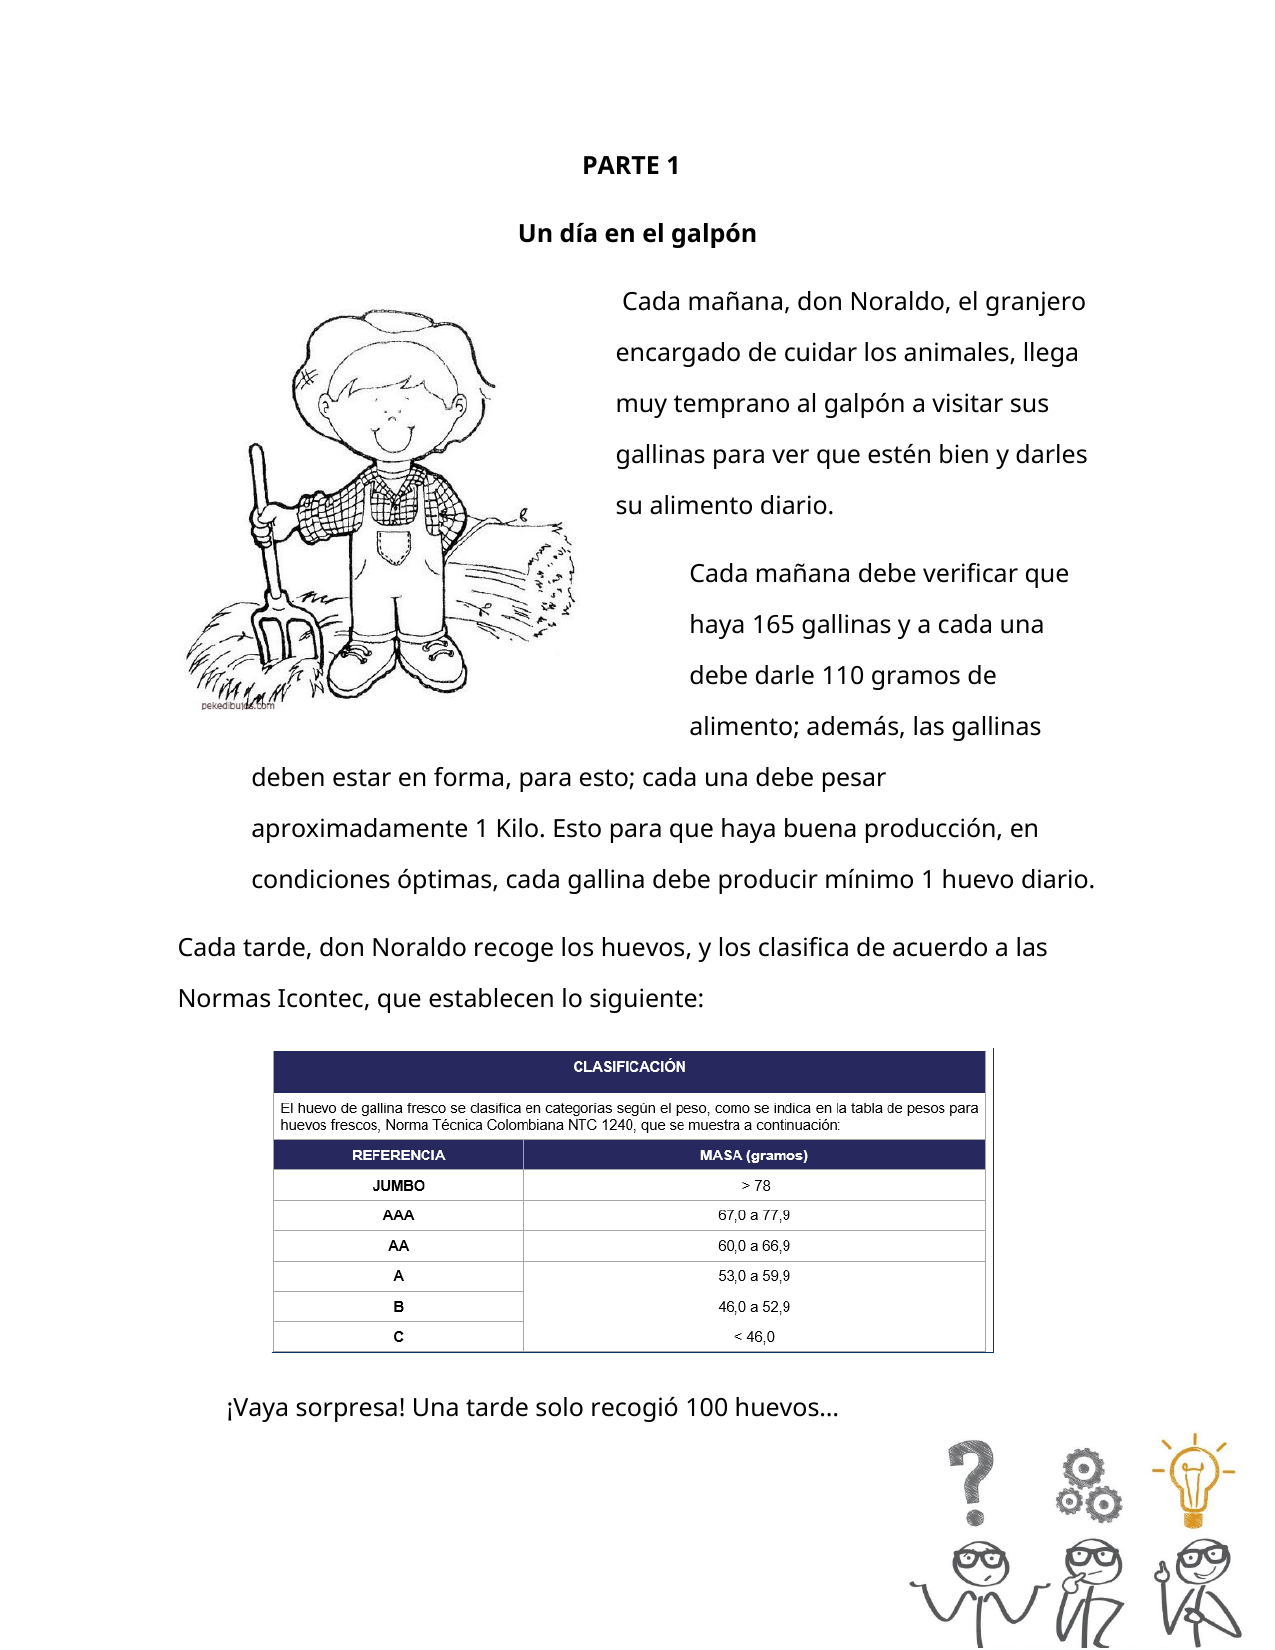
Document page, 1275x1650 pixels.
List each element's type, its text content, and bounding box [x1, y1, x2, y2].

text Cada mañana, don Noraldo, el granjero encargado de cuidar los animales, llega muy temprano al galpón a visitar sus gallinas para ver que estén bien y darles su alimento diario. [177, 283, 1098, 522]
text Un día en el galpón [177, 216, 1098, 250]
picture [271, 1048, 1004, 1359]
text Cada tarde, don Noraldo recoge los huevos, y los clasifica de acuerdo a las Normas Icontec, que establecen lo siguiente: [177, 929, 1098, 1014]
picture [177, 289, 597, 709]
picture [906, 1408, 1247, 1647]
text PARTE 1 [177, 148, 1085, 182]
text Cada mañana debe verificar que haya 165 gallinas y a cada una debe darle 110 gramos de alimento; además, las gallinas deben estar en forma, para esto; cada una debe pesar aproximadamente 1 Kilo. Esto para que haya buena producción, en condiciones óptimas, cada gallina debe producir mínimo 1 huevo diario. [251, 555, 1098, 896]
text ¡Vaya sorpresa! Una tarde solo recogió 100 huevos… [177, 1389, 1098, 1423]
